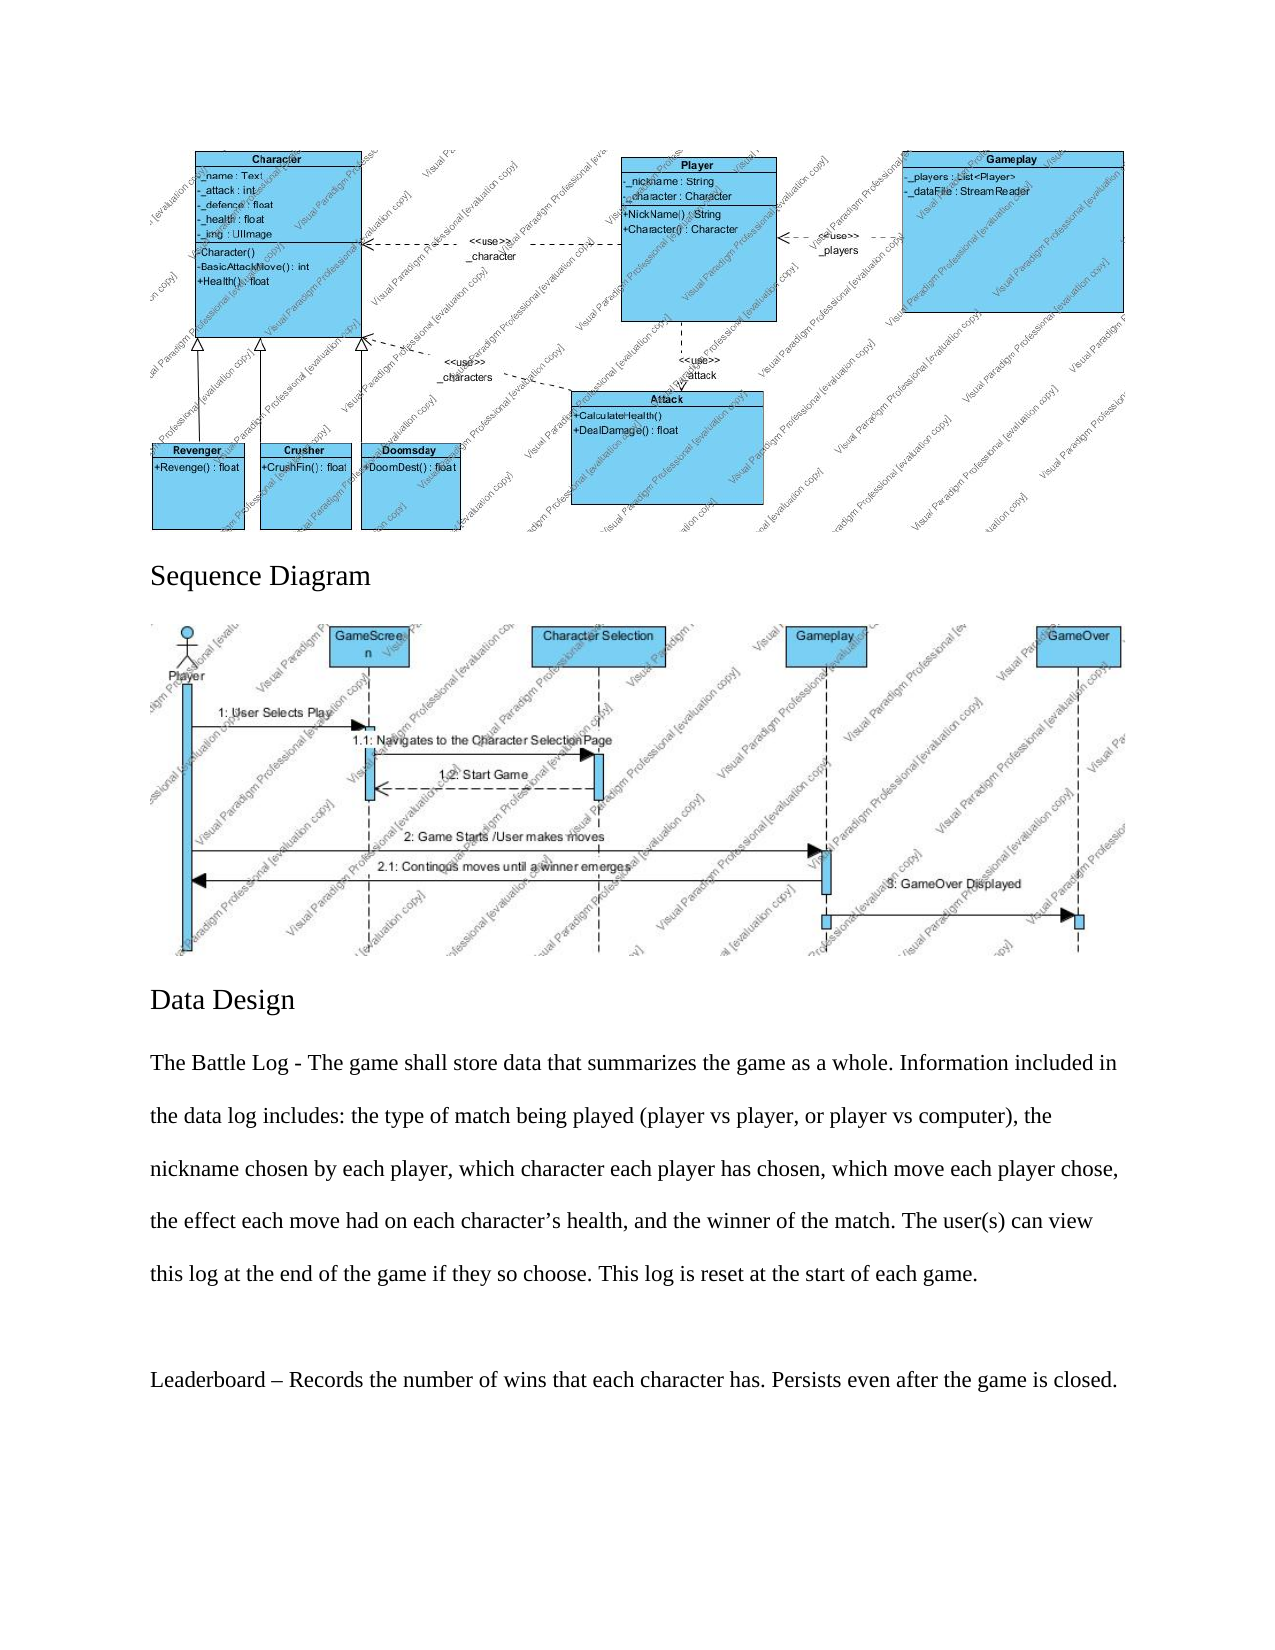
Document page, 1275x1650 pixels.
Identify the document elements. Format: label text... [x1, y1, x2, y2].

text Data Design [150, 982, 1125, 1016]
picture [150, 624, 1125, 956]
text The Battle Log - The game shall store data that summarizes the game as a whole. Information included in the data log includes: the type of match being played (player vs player, or player vs computer), the nickname chosen by each player, which character each player has chosen, which move each player chose, the effect each move had on each character’s health, and the winner of the match. The user(s) can view this log at the end of the game if they so choose. This log is reset at the start of each game. [150, 1049, 1125, 1287]
text Leaderboard – Records the number of wins that each character has. Persists even after the game is closed. [150, 1366, 1125, 1392]
text Sequence Diagram [150, 558, 1125, 591]
picture [150, 150, 1125, 532]
